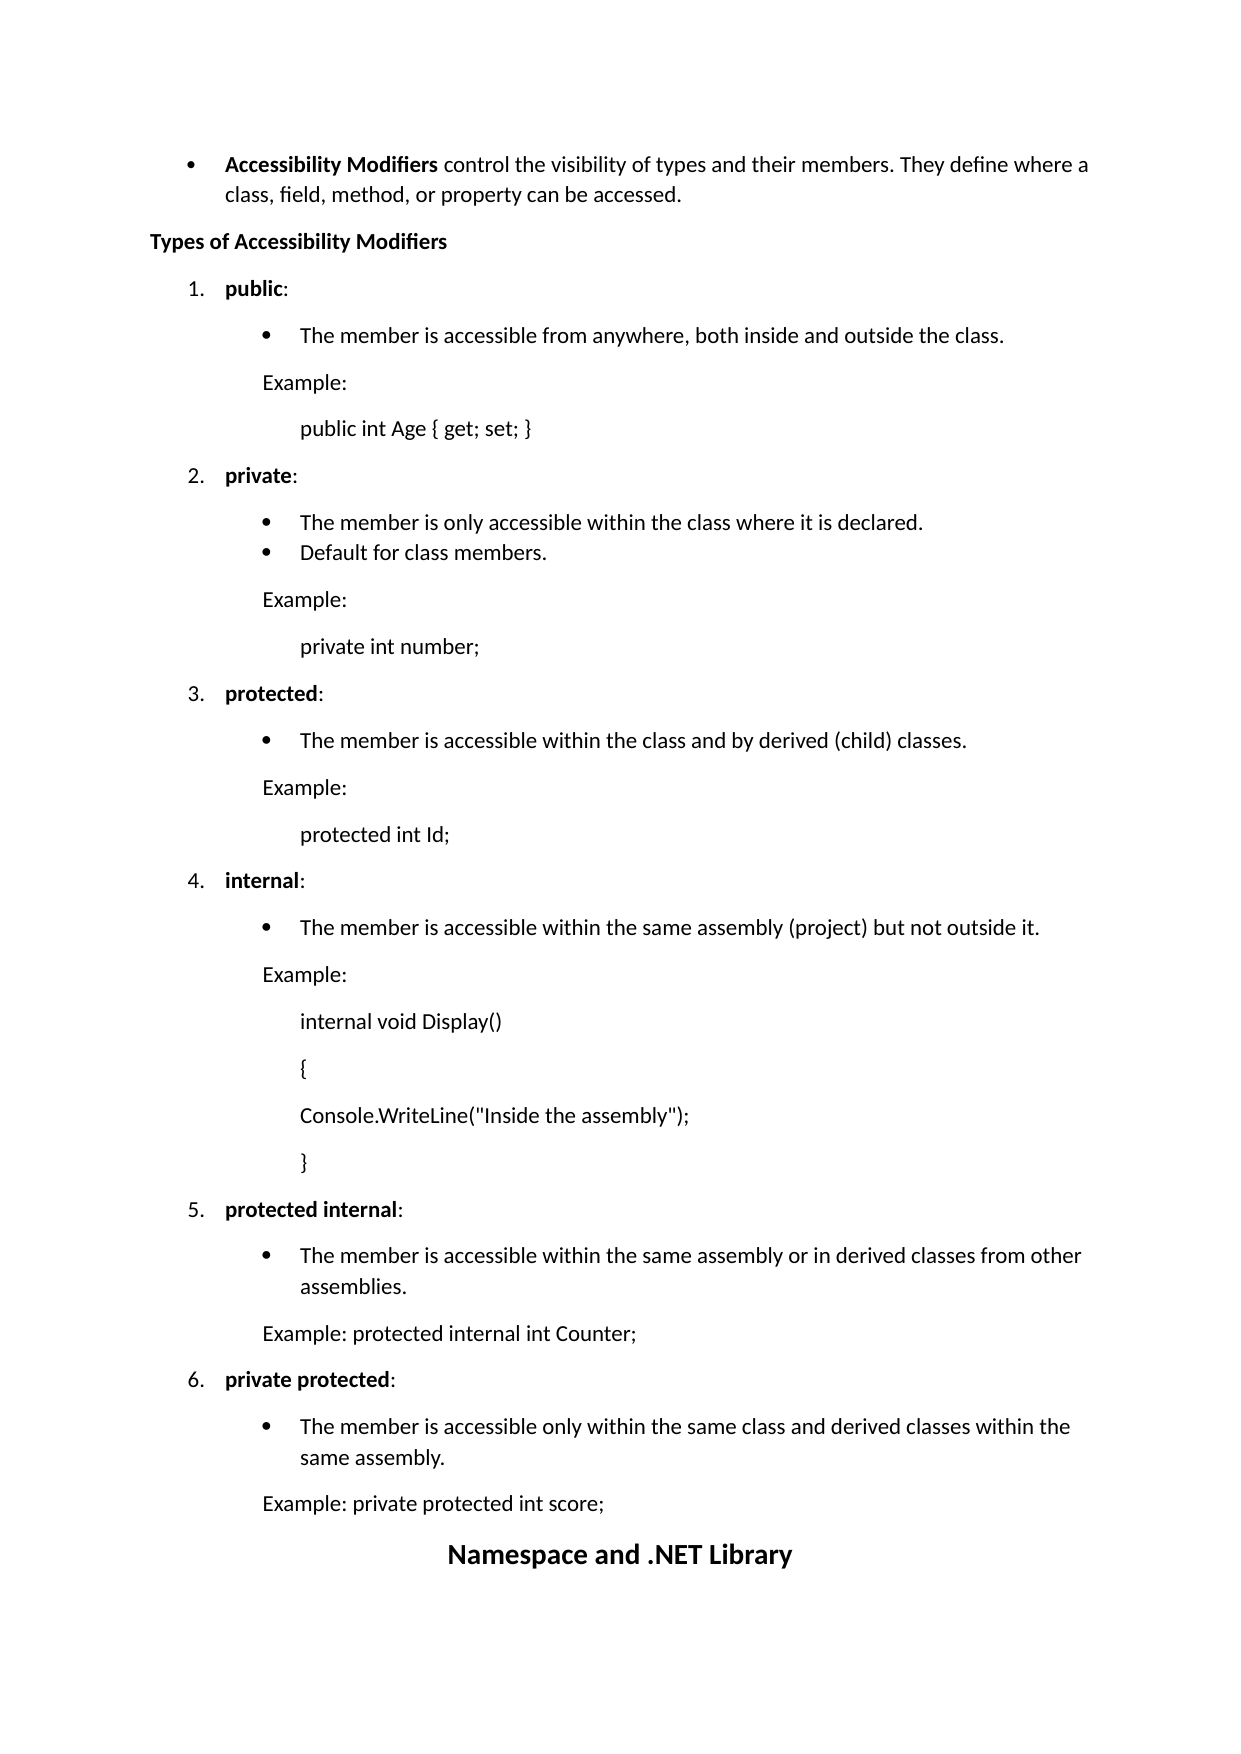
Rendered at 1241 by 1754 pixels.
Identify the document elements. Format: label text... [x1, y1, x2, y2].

text } [300, 1148, 1090, 1176]
text Namespace and .NET Library [150, 1536, 1090, 1572]
text Console.WriteLine("Inside the assembly"); [300, 1101, 1090, 1129]
list The member is accessible within the same assembly or in derived classes from other assemblies. [262, 1242, 1090, 1300]
text Types of Accessibility Modifiers [150, 227, 1090, 255]
list Default for class members. [262, 538, 1090, 567]
list Accessibility Modifiers control the visibility of types and their members. They define where a class, field, method, or property can be accessed. [187, 150, 1090, 208]
list The member is only accessible within the class where it is declared. [262, 508, 1090, 536]
list private protected: [187, 1366, 1090, 1394]
list The member is accessible only within the same class and derived classes within the same assembly. [262, 1412, 1090, 1471]
text private int number; [225, 632, 1090, 660]
list protected: [187, 679, 1090, 707]
text protected int Id; [225, 820, 1090, 848]
text internal void Display() [262, 1007, 1090, 1035]
text Example: [262, 585, 1090, 613]
list protected internal: [187, 1195, 1090, 1223]
list The member is accessible within the same assembly (project) but not outside it. [262, 913, 1090, 942]
list public: [187, 274, 1090, 302]
list private: [187, 461, 1090, 489]
text Example: [187, 773, 1090, 801]
list The member is accessible from anywhere, both inside and outside the class. [262, 321, 1090, 349]
list internal: [187, 867, 1090, 895]
text public int Age { get; set; } [225, 414, 1090, 443]
text Example: protected internal int Counter; [262, 1319, 1090, 1347]
list The member is accessible within the class and by derived (child) classes. [262, 726, 1090, 754]
text Example: [262, 960, 1090, 988]
text Example: [262, 368, 1090, 396]
text { [262, 1054, 1090, 1082]
text Example: private protected int score; [262, 1489, 1090, 1518]
